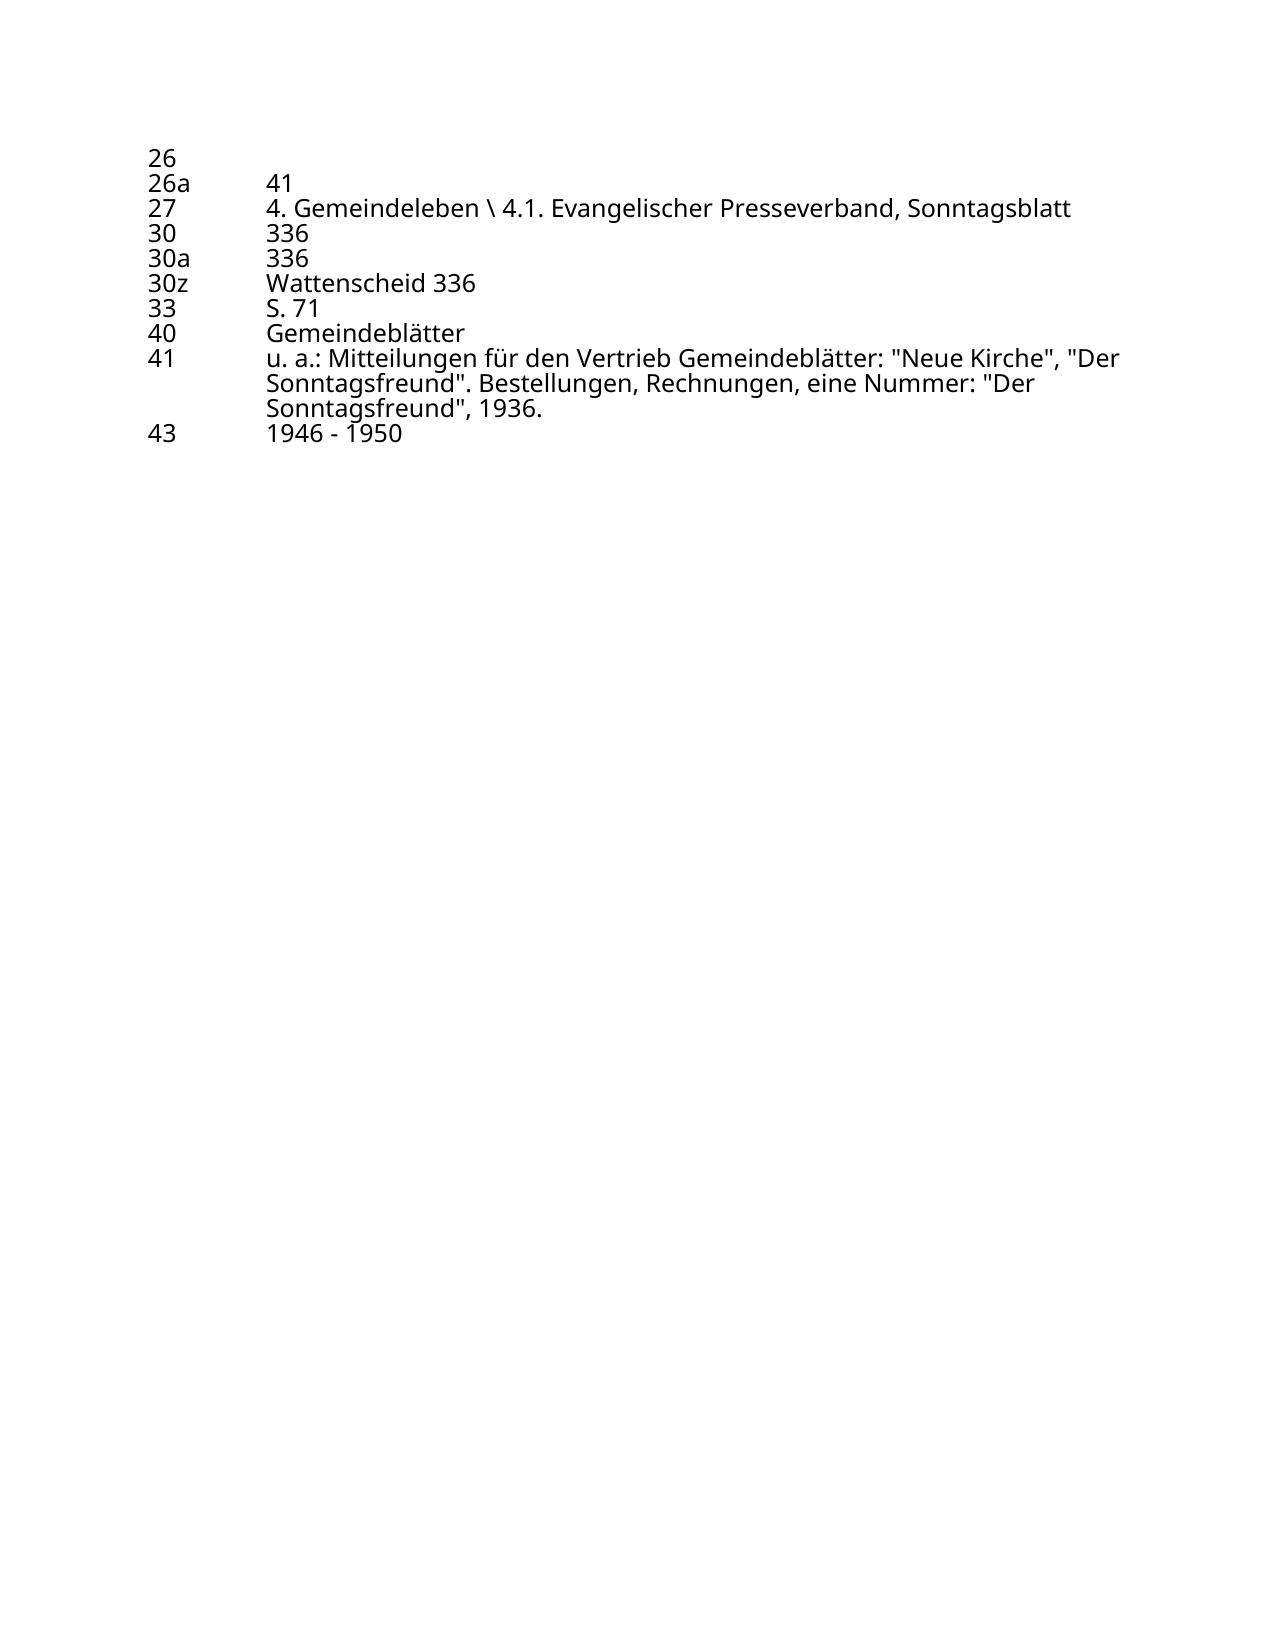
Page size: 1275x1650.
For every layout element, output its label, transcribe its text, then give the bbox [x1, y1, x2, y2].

text 41 u. a.: Mitteilungen für den Vertrieb Gemeindeblätter: t["Neue Kirche"]t, t["Der Sonntagsfreund"]t. Bestellungen, Rechnungen, eine Nummer: "Der Sonntagsfreund", 1936. [148, 348, 1127, 423]
text 33 S. 71 [148, 298, 1127, 323]
text 26a 41 [148, 173, 1127, 198]
text 30 336 [148, 223, 1127, 248]
text 27 4. Gemeindeleben \ 4.1. Evangelischer Presseverband, Sonntagsblatt [148, 198, 1127, 223]
text 43 1946 - 1950 [148, 423, 1127, 448]
text 40 s[Gemeindeblätter]s [148, 323, 1127, 348]
text 30a 336 [148, 248, 1127, 273]
text 26 <-> [148, 148, 1127, 173]
text 30z Wattenscheid 336 [148, 273, 1127, 298]
